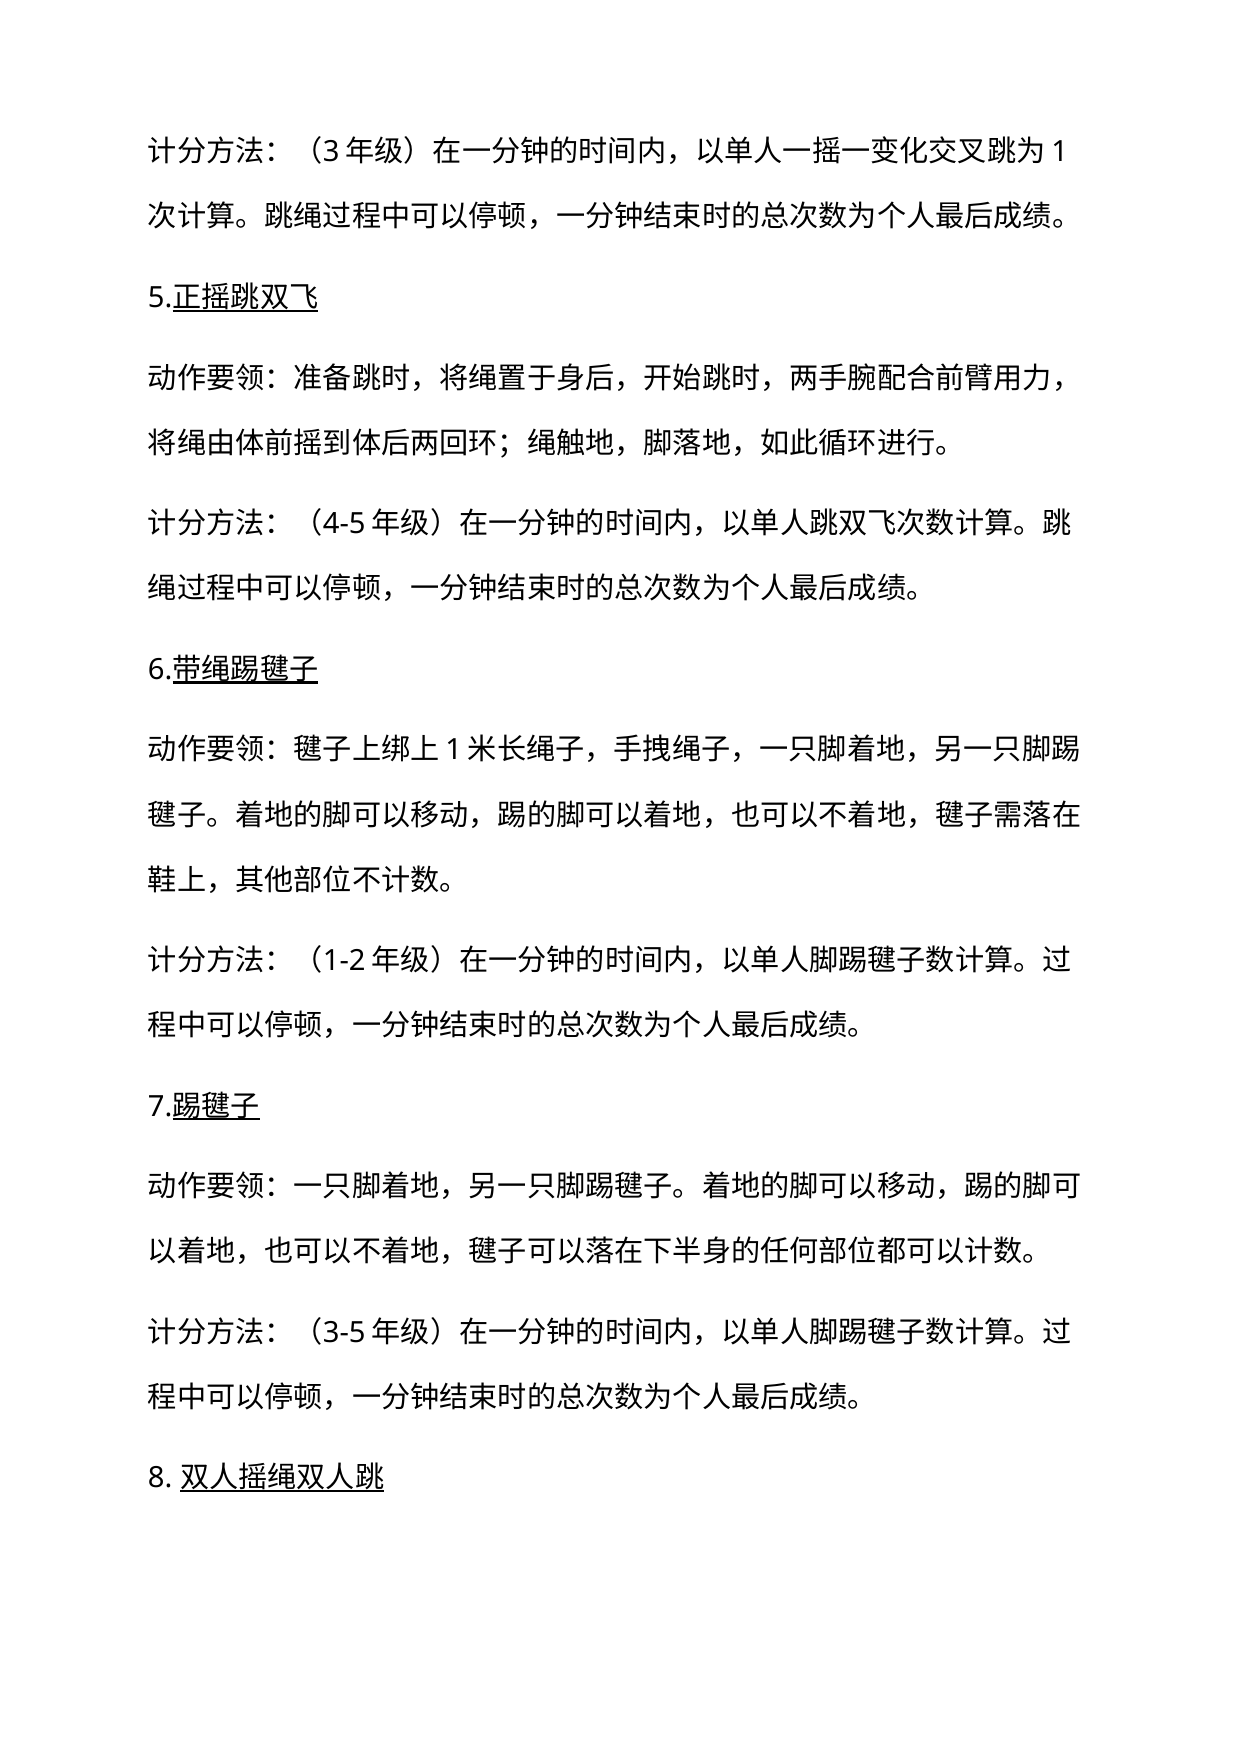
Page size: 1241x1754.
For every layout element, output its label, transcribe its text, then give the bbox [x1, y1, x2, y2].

text 动作要领：准备跳时，将绳置于身后，开始跳时，两手腕配合前臂用力，将绳由体前摇到体后两回环；绳触地，脚落地，如此循环进行。 [148, 343, 1092, 473]
text 计分方法：（3年级）在一分钟的时间内，以单人一摇一变化交叉跳为1次计算。跳绳过程中可以停顿，一分钟结束时的总次数为个人最后成绩。 [148, 117, 1092, 247]
text 5.正摇跳双飞 [148, 262, 1092, 327]
text 7.踢毽子 [148, 1071, 1092, 1136]
text 8. 双人摇绳双人跳 [148, 1443, 1092, 1508]
text 6.带绳踢毽子 [148, 634, 1092, 699]
text 动作要领：一只脚着地，另一只脚踢毽子。着地的脚可以移动，踢的脚可以着地，也可以不着地，毽子可以落在下半身的任何部位都可以计数。 [148, 1152, 1092, 1282]
text 动作要领：毽子上绑上1米长绳子，手拽绳子，一只脚着地，另一只脚踢毽子。着地的脚可以移动，踢的脚可以着地，也可以不着地，毽子需落在鞋上，其他部位不计数。 [148, 715, 1092, 910]
text 计分方法：（3-5年级）在一分钟的时间内，以单人脚踢毽子数计算。过程中可以停顿，一分钟结束时的总次数为个人最后成绩。 [148, 1297, 1092, 1427]
text 计分方法：（1-2年级）在一分钟的时间内，以单人脚踢毽子数计算。过程中可以停顿，一分钟结束时的总次数为个人最后成绩。 [148, 925, 1092, 1055]
text 计分方法：（4-5年级）在一分钟的时间内，以单人跳双飞次数计算。跳绳过程中可以停顿，一分钟结束时的总次数为个人最后成绩。 [148, 488, 1092, 618]
